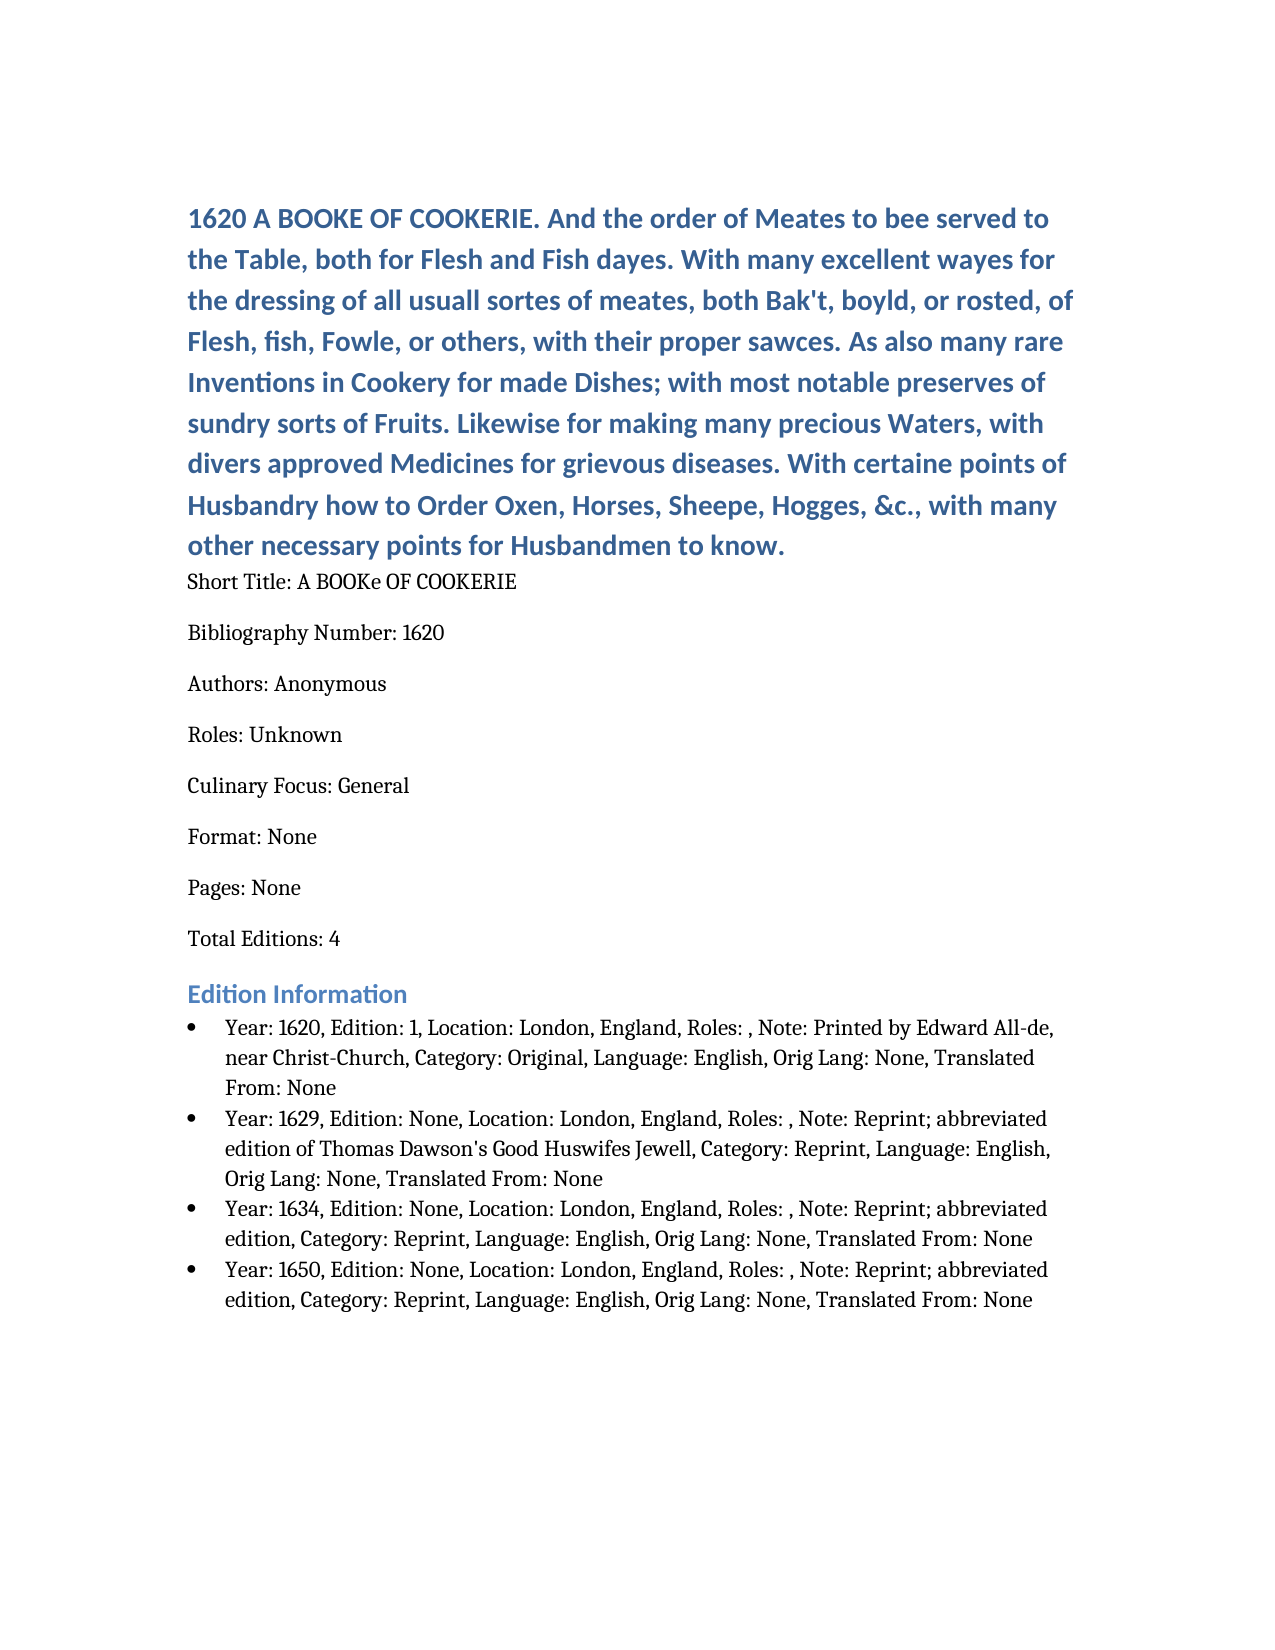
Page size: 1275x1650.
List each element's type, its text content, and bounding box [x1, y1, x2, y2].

text Authors: Anonymous [187, 671, 1087, 697]
subtitle 1620 A BOOKE OF COOKERIE. And the order of Meates to bee served to the Table, both for Flesh and Fish dayes. With many excellent wayes for the dressing of all usuall sortes of meates, both Bak't, boyld, or rosted, of Flesh, fish, Fowle, or others, with their proper sawces. As also many rare Inventions in Cookery for made Dishes; with most notable preserves of sundry sorts of Fruits. Likewise for making many precious Waters, with divers approved Medicines for grievous diseases. With certaine points of Husbandry how to Order Oxen, Horses, Sheepe, Hogges, &c., with many other necessary points for Husbandmen to know. [187, 200, 1087, 563]
text Total Editions: 4 [187, 926, 1087, 952]
subtitle Edition Information [187, 977, 1087, 1010]
list Year: 1620, Edition: 1, Location: London, England, Roles: , Note: Printed by Edward All-de, near Christ-Church, Category: Original, Language: English, Orig Lang: None, Translated From: None [187, 1015, 1087, 1101]
text Short Title: A BOOKe OF COOKERIE [187, 568, 1087, 595]
list Year: 1634, Edition: None, Location: London, England, Roles: , Note: Reprint; abbreviated edition, Category: Reprint, Language: English, Orig Lang: None, Translated From: None [187, 1196, 1087, 1252]
list Year: 1629, Edition: None, Location: London, England, Roles: , Note: Reprint; abbreviated edition of Thomas Dawson's Good Huswifes Jewell, Category: Reprint, Language: English, Orig Lang: None, Translated From: None [187, 1105, 1087, 1192]
text Pages: None [187, 875, 1087, 901]
text Bibliography Number: 1620 [187, 619, 1087, 646]
text Format: None [187, 824, 1087, 850]
text Culinary Focus: General [187, 773, 1087, 799]
list Year: 1650, Edition: None, Location: London, England, Roles: , Note: Reprint; abbreviated edition, Category: Reprint, Language: English, Orig Lang: None, Translated From: None [187, 1256, 1087, 1313]
text Roles: Unknown [187, 722, 1087, 748]
